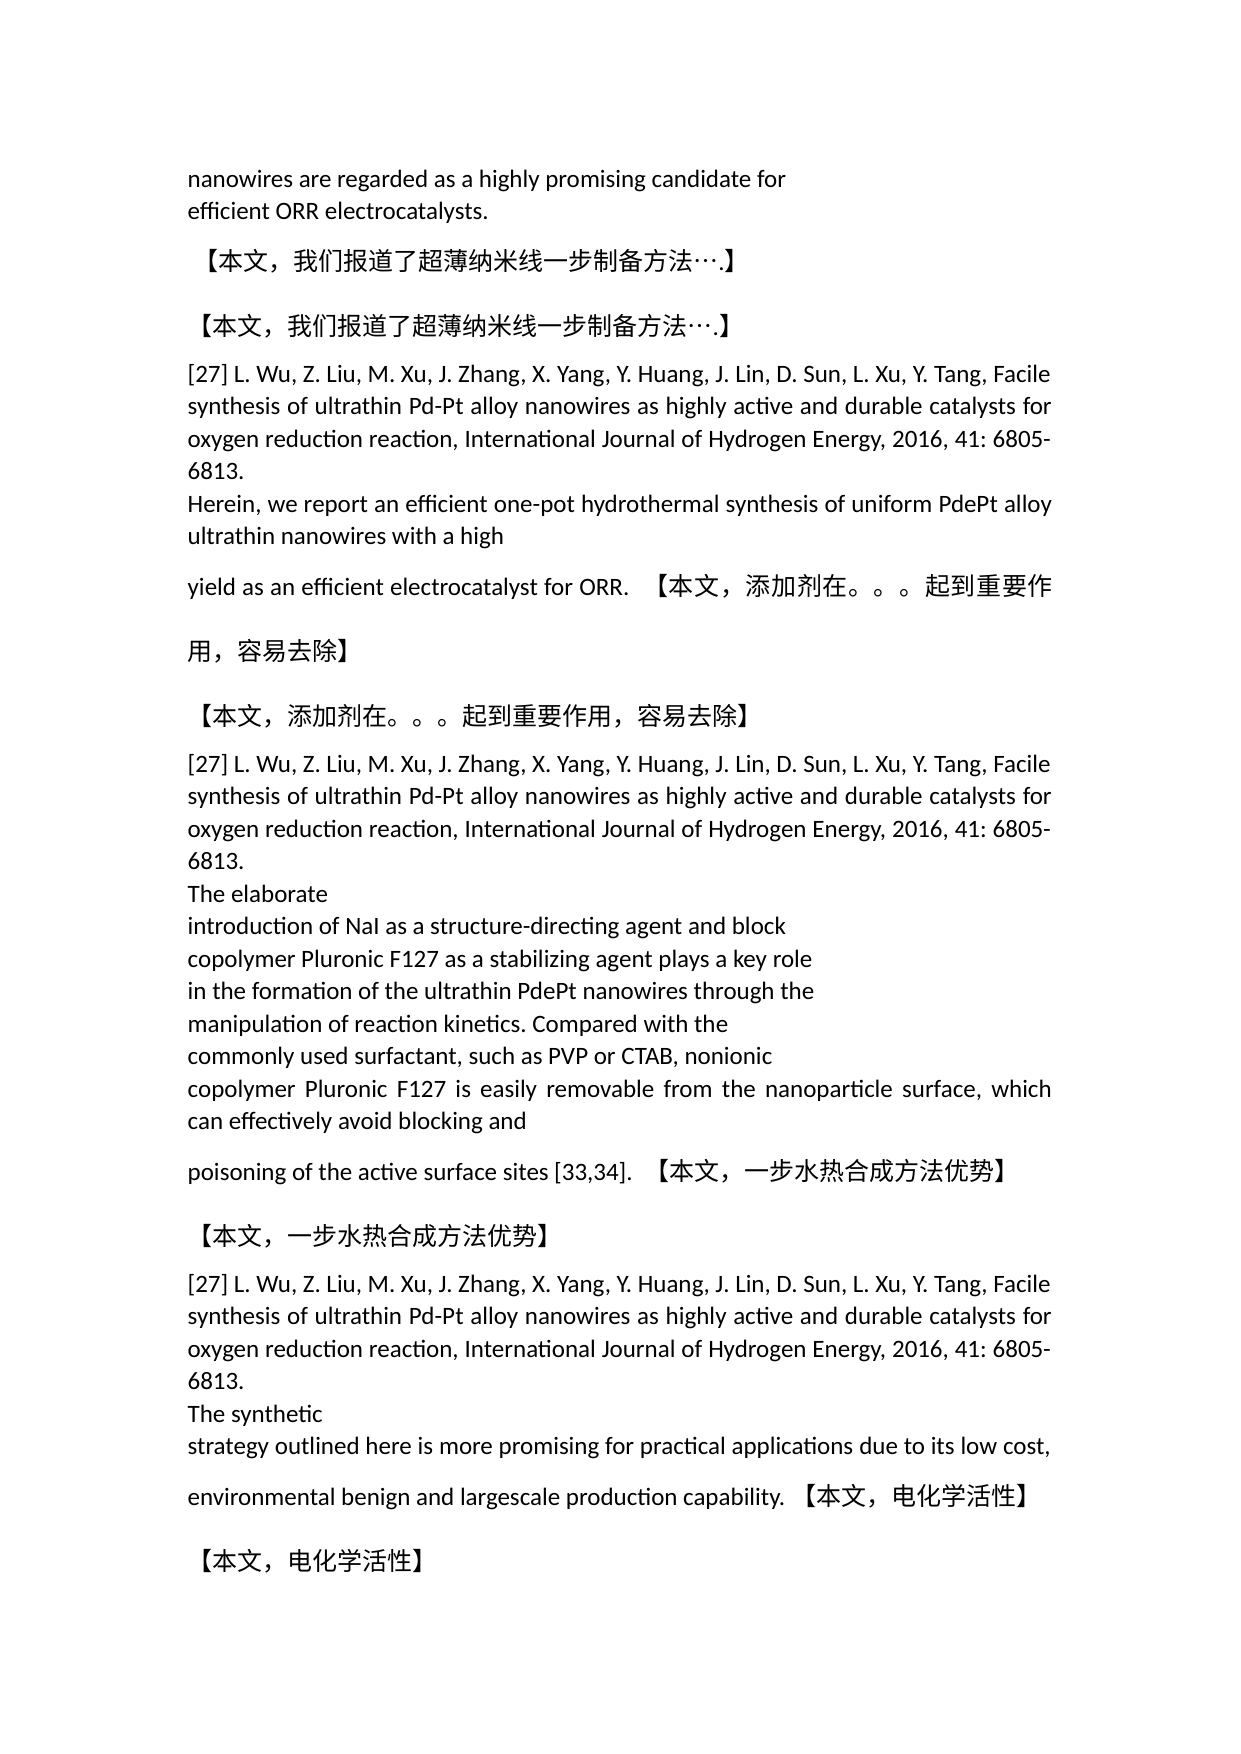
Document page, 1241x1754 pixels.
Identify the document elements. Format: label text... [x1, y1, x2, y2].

text The elaborate introduction of NaI as a structure-directing agent and block copolymer Pluronic F127 as a stabilizing agent plays a key role in the formation of the ultrathin PdePt nanowires through the manipulation of reaction kinetics. Compared with the commonly used surfactant, such as PVP or CTAB, nonionic copolymer Pluronic F127 is easily removable from the nanoparticle surface, which can effectively avoid blocking and poisoning of the active surface sites [33,34]. 【本文，一步水热合成方法优势】 [187, 877, 1053, 1202]
text 【本文，一步水热合成方法优势】 [187, 1202, 1053, 1267]
text 【本文，我们报道了超薄纳米线一步制备方法….】 [187, 292, 1053, 357]
text 【本文，电化学活性】 [187, 1527, 1053, 1592]
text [187, 162, 1053, 292]
text The synthetic strategy outlined here is more promising for practical applications due to its low cost, environmental benign and largescale production capability. 【本文，电化学活性】 [187, 1397, 1053, 1527]
text 【本文，添加剂在。。。起到重要作用，容易去除】 [187, 682, 1053, 747]
text Herein, we report an efficient one-pot hydrothermal synthesis of uniform PdePt alloy ultrathin nanowires with a high yield as an efficient electrocatalyst for ORR. 【本文，添加剂在。。。起到重要作用，容易去除】 [187, 487, 1053, 682]
